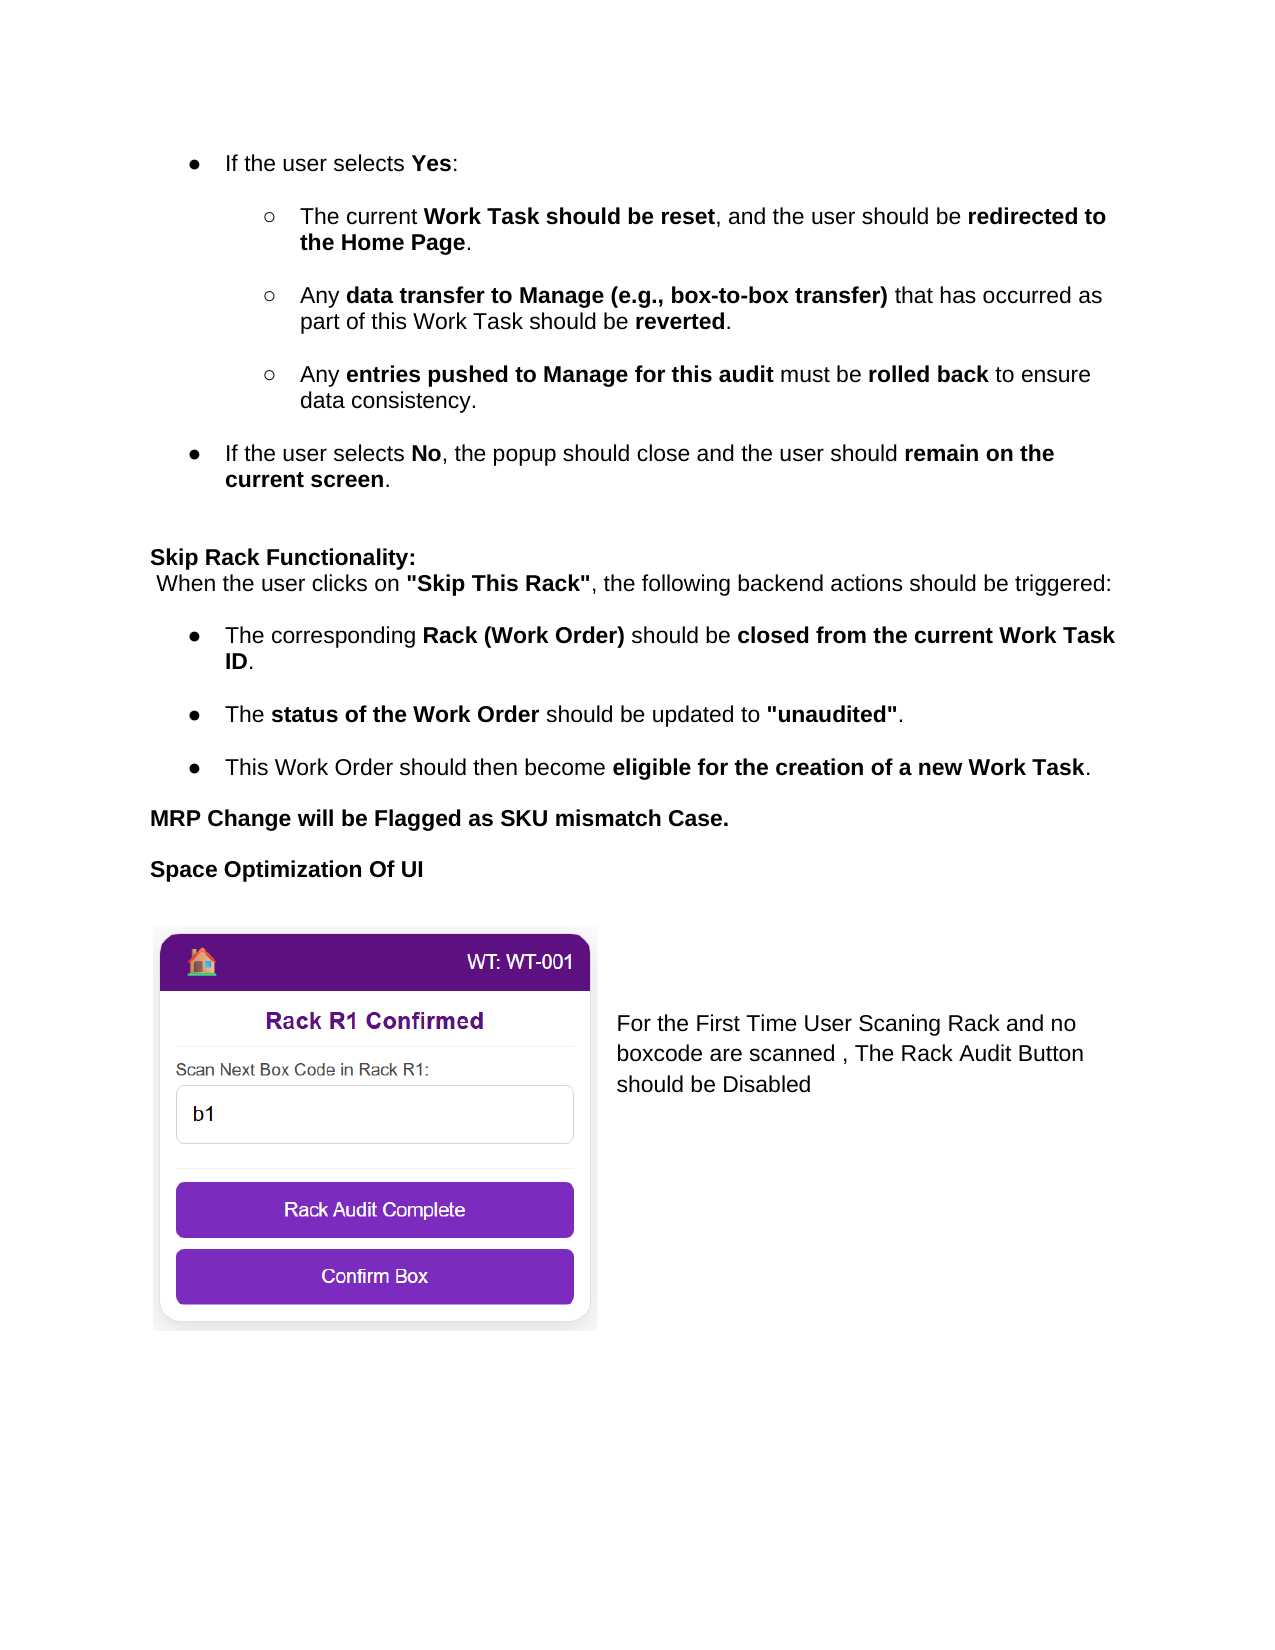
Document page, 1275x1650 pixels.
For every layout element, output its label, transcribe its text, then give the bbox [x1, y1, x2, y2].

list Any data transfer to Manage (e.g., box-to-box transfer) that has occurred as part of this Work Task should be reverted. [262, 282, 1125, 361]
text Space Optimization Of UI [150, 856, 1125, 882]
text MRP Change will be Flagged as SKU mismatch Case. [150, 805, 1125, 831]
picture [153, 926, 598, 1331]
list This Work Order should then become eligible for the creation of a new Work Task. [187, 753, 1125, 780]
text Skip Rack Functionality: When the user clicks on "Skip This Rack", the following backend actions should be triggered: [150, 544, 1125, 597]
list Any entries pushed to Manage for this audit must be rolled back to ensure data consistency. [262, 361, 1125, 440]
list The current Work Task should be reset, and the user should be redirected to the Home Page. [262, 203, 1125, 282]
list The status of the Work Order should be updated to "unaudited". [187, 701, 1125, 753]
list The corresponding Rack (Work Order) should be closed from the current Work Task ID. [187, 622, 1125, 701]
text For the First Time User Scaning Rack and no boxcode are scanned , The Rack Audit Button should be Disabled [598, 1010, 1125, 1097]
list If the user selects No, the popup should close and the user should remain on the current screen. [187, 440, 1125, 519]
list If the user selects Yes: [187, 150, 1125, 203]
